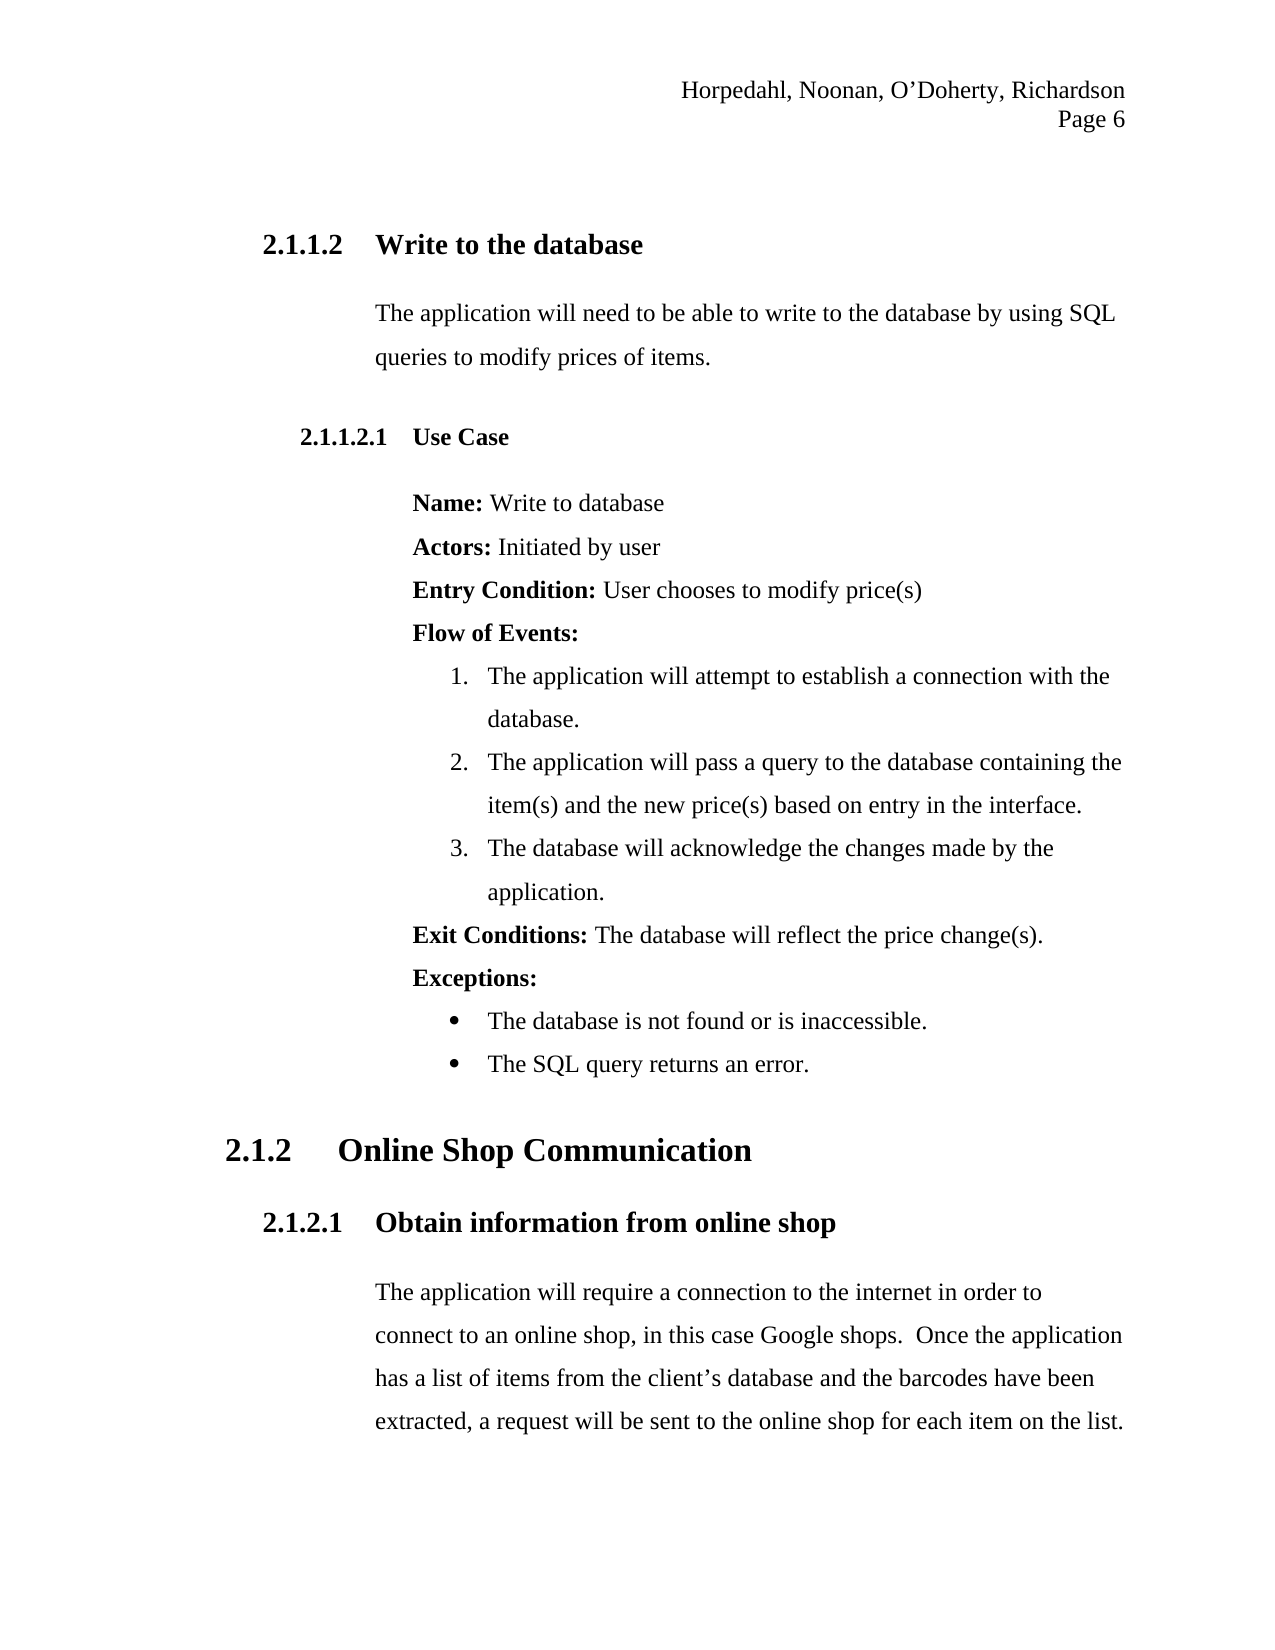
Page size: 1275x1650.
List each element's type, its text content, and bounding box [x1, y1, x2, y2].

text 2.1.1.2.1 Use Case [300, 422, 1125, 451]
text Actors: Initiated by user [412, 532, 1125, 560]
list The SQL query returns an error. [450, 1049, 1125, 1078]
text The application will need to be able to write to the database by using SQL queries to modify prices of items. [375, 298, 1125, 370]
list The database will acknowledge the changes made by the application. [450, 833, 1125, 905]
text Entry Condition: User chooses to modify price(s) [412, 575, 1125, 603]
text Exceptions: [412, 963, 1125, 992]
text Exit Conditions: The database will reflect the price change(s). [412, 920, 1125, 948]
text 2.1.2.1 Obtain information from online shop [262, 1206, 1125, 1239]
list The application will attempt to establish a connection with the database. [450, 661, 1125, 733]
list The database is not found or is inaccessible. [450, 1006, 1125, 1035]
text 2.1.1.2 Write to the database [262, 227, 1125, 261]
text Name: Write to database [412, 488, 1125, 517]
list The application will pass a query to the database containing the item(s) and the new price(s) based on entry in the interface. [450, 747, 1125, 819]
text Flow of Events: [412, 618, 1125, 647]
text 2.1.2 Online Shop Communication [225, 1130, 1125, 1168]
